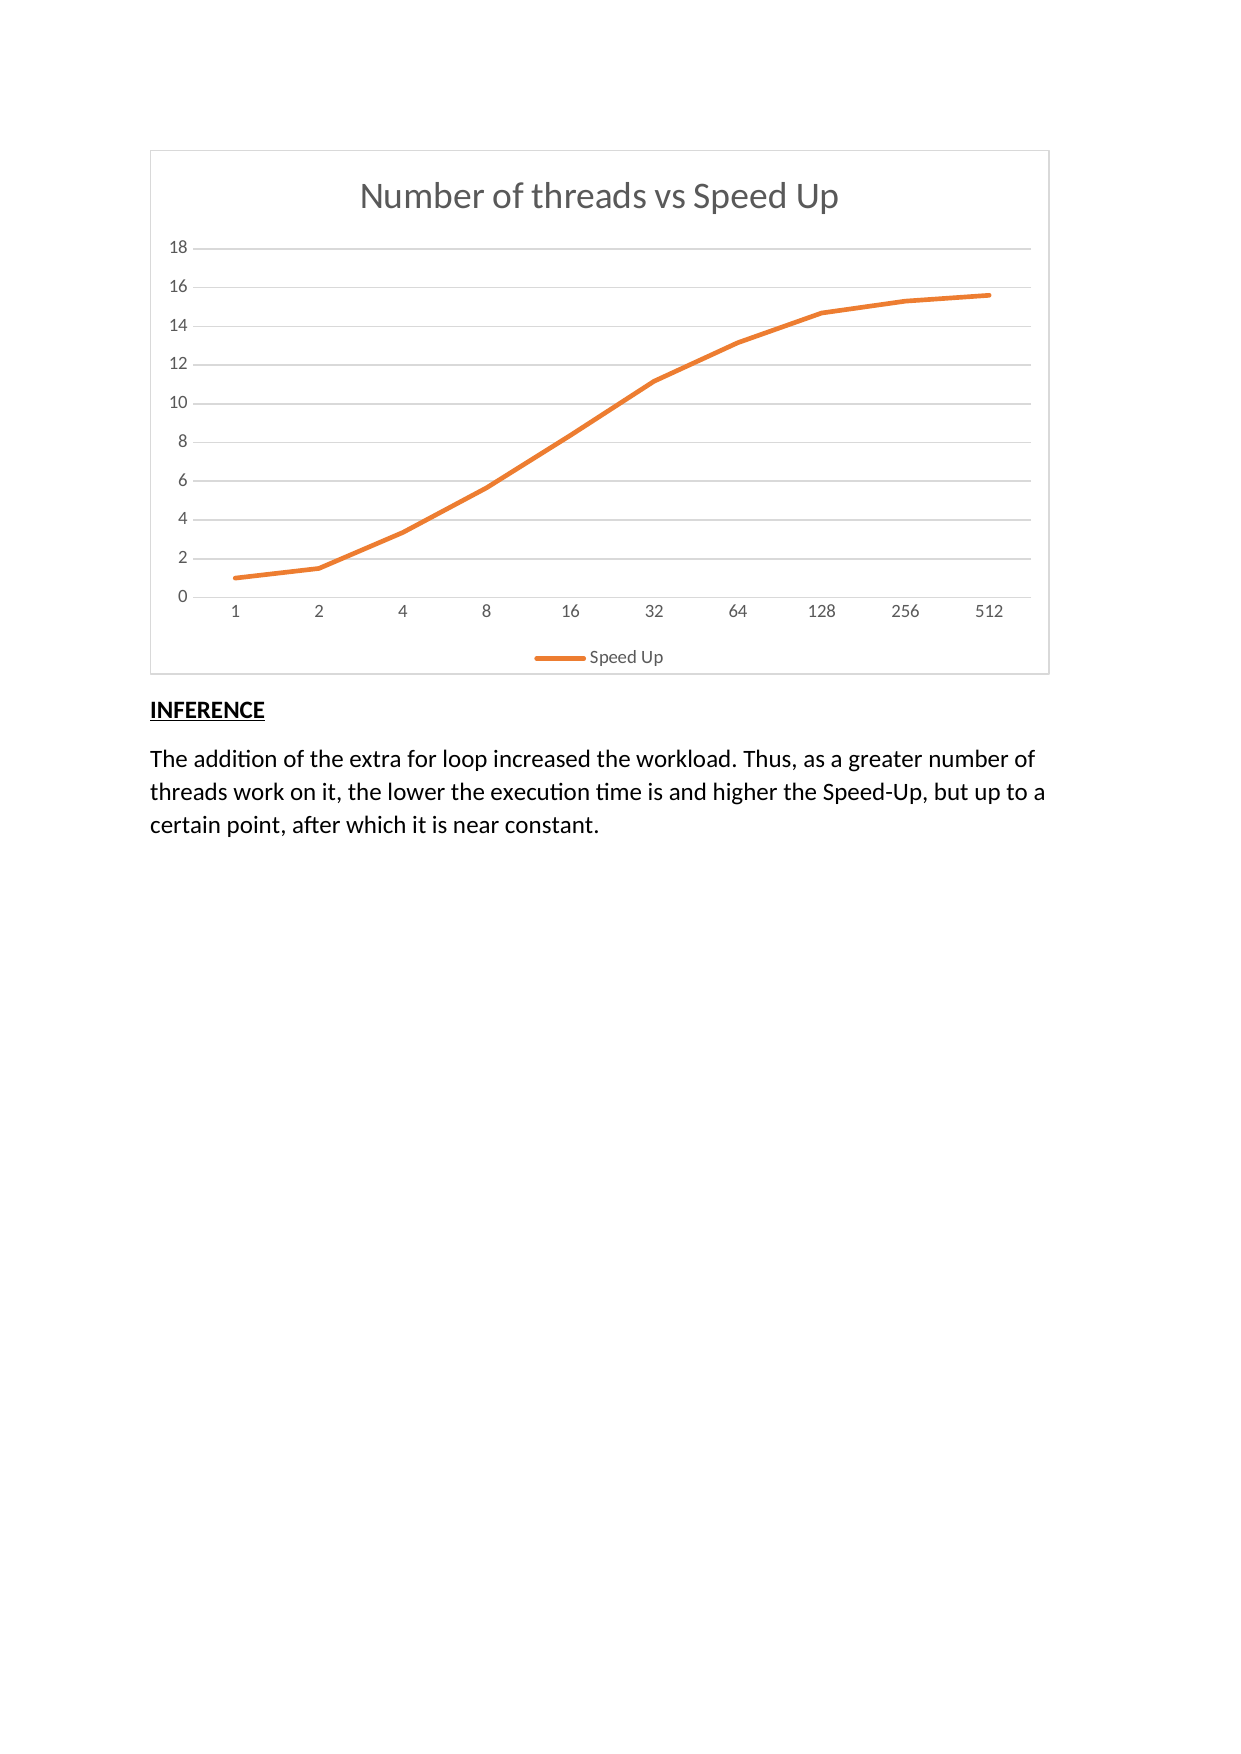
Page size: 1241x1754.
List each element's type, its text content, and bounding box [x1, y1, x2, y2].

text The addition of the extra for loop increased the workload. Thus, as a greater number of threads work on it, the lower the execution time is and higher the Speed-Up, but up to a certain point, after which it is near constant. [150, 743, 1090, 840]
text INFERENCE [150, 694, 1090, 724]
